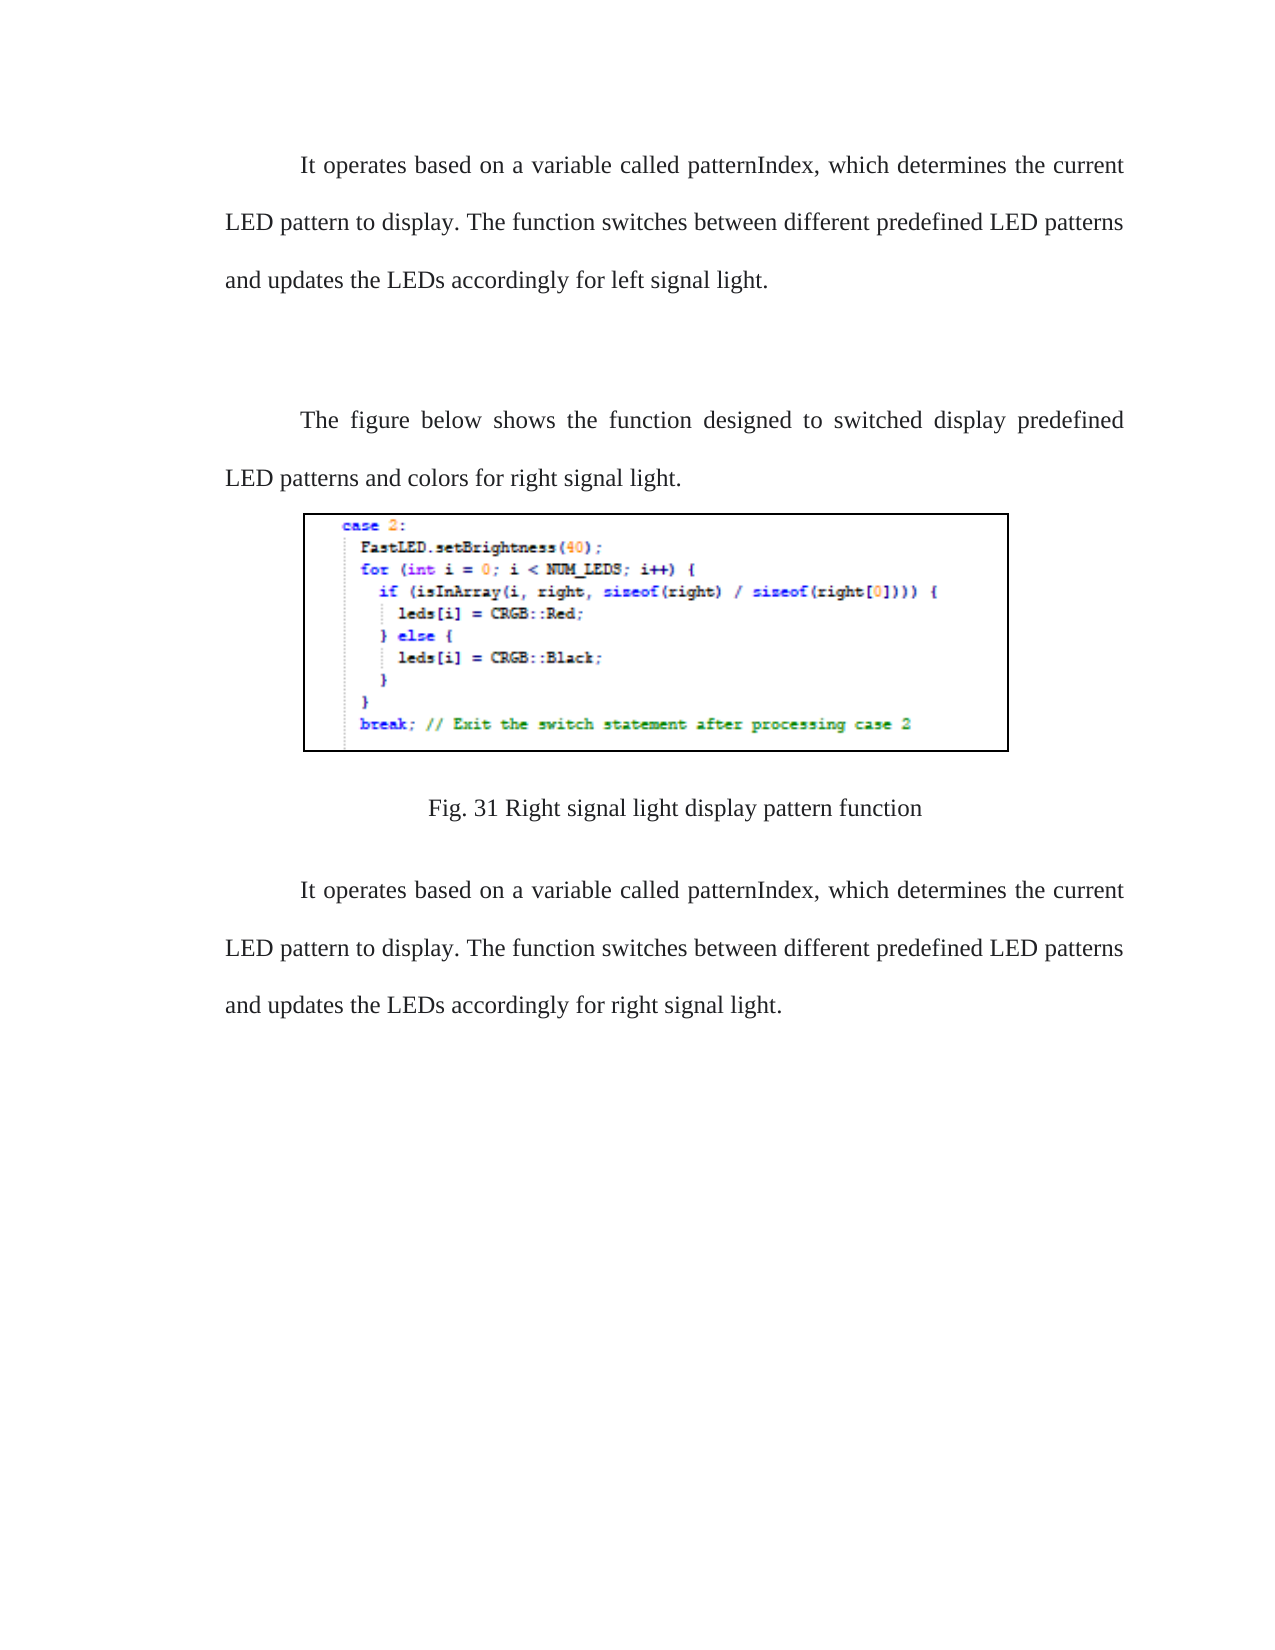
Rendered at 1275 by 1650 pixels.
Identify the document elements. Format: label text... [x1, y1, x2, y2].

picture [305, 515, 1007, 750]
text The figure below shows the function designed to switched display predefined LED patterns and colors for right signal light. [225, 406, 1125, 492]
text It operates based on a variable called patternIndex, which determines the current LED pattern to display. The function switches between different predefined LED patterns and updates the LEDs accordingly for left signal light. [225, 150, 1125, 294]
text It operates based on a variable called patternIndex, which determines the current LED pattern to display. The function switches between different predefined LED patterns and updates the LEDs accordingly for right signal light. [225, 876, 1125, 1019]
text Fig. 31 Right signal light display pattern function [225, 793, 1125, 822]
